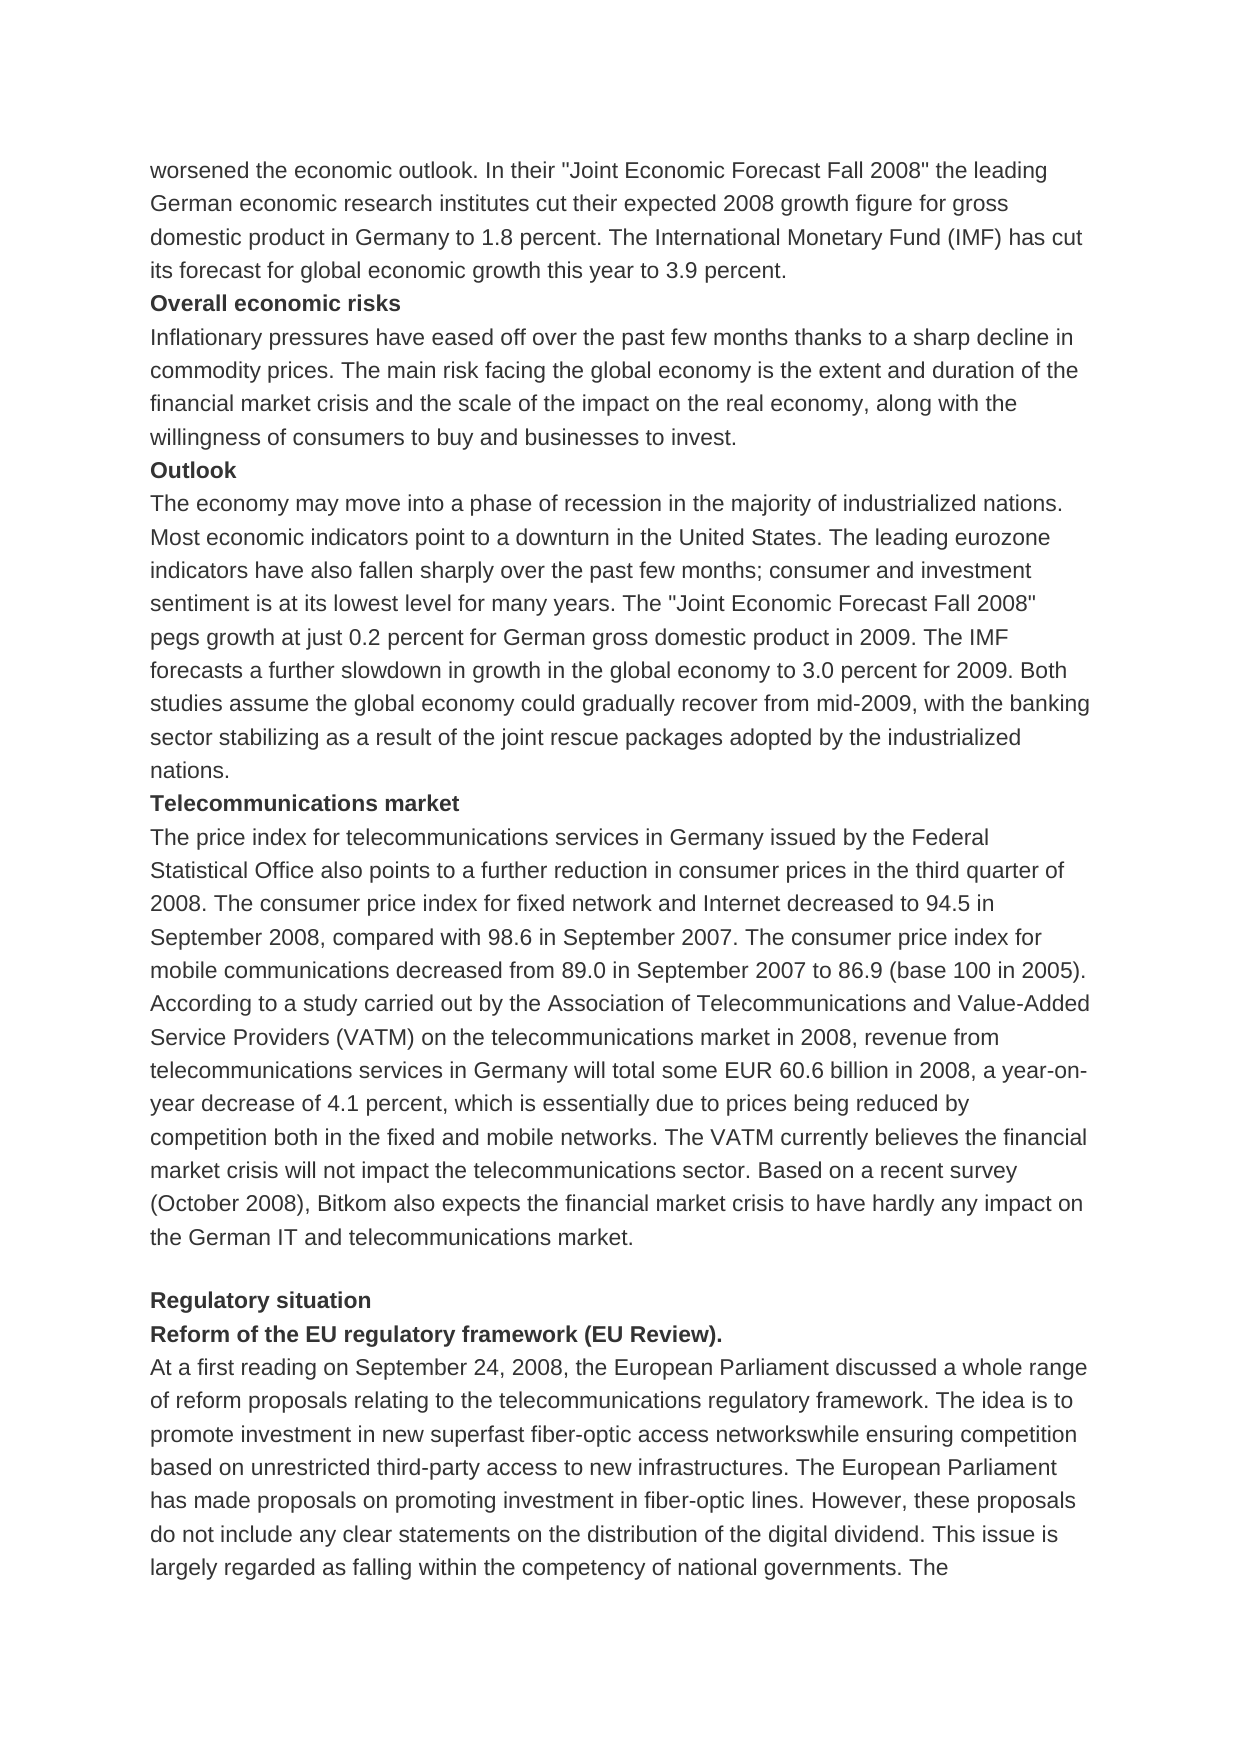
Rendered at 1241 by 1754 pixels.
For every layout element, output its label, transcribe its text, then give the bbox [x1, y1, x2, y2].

text Telecommunications market [150, 783, 1090, 817]
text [150, 150, 1090, 283]
text The economy may move into a phase of recession in the majority of industrialized nations. Most economic indicators point to a downturn in the United States. The leading eurozone indicators have also fallen sharply over the past few months; con­sumer and investment sentiment is at its lowest level for many years. The "Joint Economic Forecast Fall 2008" pegs growth at just 0.2 percent for German gross domestic product in 2009. The IMF forecasts a further slowdown in growth in the glo­bal economy to 3.0 percent for 2009. Both studies assume the global economy could gradually recover from mid-2009, with the banking sector stabilizing as a result of the joint rescue packages adopted by the industrialized nations. [150, 483, 1090, 783]
text The price index for telecommunications services in Germany issued by the Federal Statistical Office also points to a further reduction in consumer prices in the third quarter of 2008. The consumer price index for fixed network and Internet decreased to 94.5 in September 2008, compared with 98.6 in September 2007. The consumer price index for mobile communications decreased from 89.0 in September 2007 to 86.9 (base 100 in 2005). [150, 817, 1090, 983]
text Inflationary pressures have eased off over the past few months thanks to a sharp decline in commodity prices. The main risk facing the global economy is the extent and duration of the financial market crisis and the scale of the impact on the real economy, along with the willingness of consumers to buy and businesses to invest. [150, 317, 1090, 450]
text Regulatory situation [150, 1280, 1090, 1313]
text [150, 1347, 1090, 1580]
text According to a study carried out by the Association of Telecommunications and Value-Added Service Providers (VATM) on the telecommunications market in 2008, revenue from telecommunications services in Germany will total some EUR 60.6 billion in 2008, a year-on-year decrease of 4.1 percent, which is essentially due to prices being reduced by competition both in the fixed and mobile networks. The VATM currently believes the financial market crisis will not impact the telecom­munications sector. Based on a recent survey (October 2008), Bitkom also expects the financial market crisis to have hardly any impact on the German IT and telecommunications market. [150, 983, 1090, 1250]
text Reform of the EU regulatory framework (EU Review). [150, 1313, 1090, 1347]
text Outlook [150, 450, 1090, 483]
text Overall economic risks [150, 283, 1090, 317]
